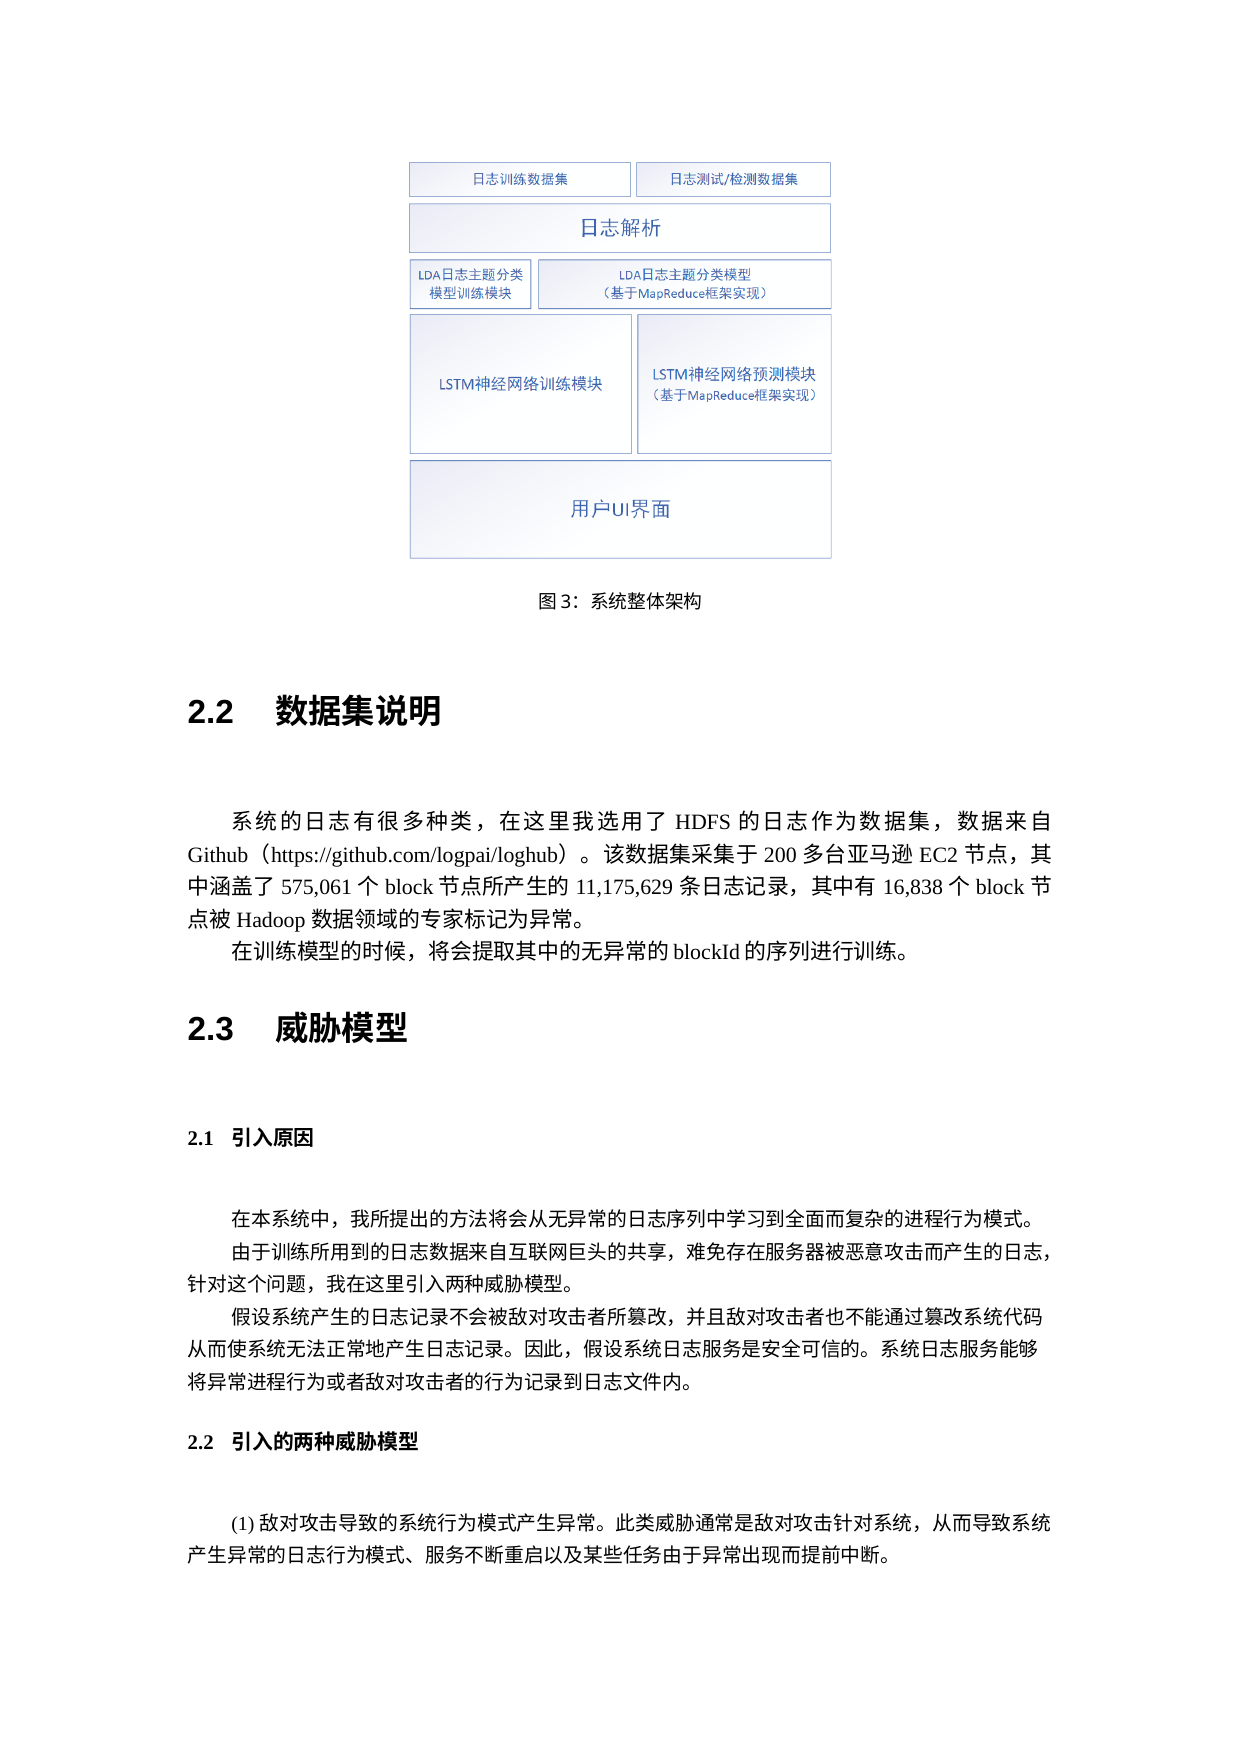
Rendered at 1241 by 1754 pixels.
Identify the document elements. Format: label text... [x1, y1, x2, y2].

text 在本系统中，我所提出的方法将会从无异常的日志序列中学习到全面而复杂的进程行为模式。 [187, 1202, 1053, 1234]
text 系统的日志有很多种类，在这里我选用了HDFS的日志作为数据集，数据来自 Github（https://github.com/logpai/loghub）。该数据集采集于 200 多台亚马逊 EC2 节点，其中涵盖了 575,061 个 block节点所产生的 11,175,629 条日志记录，其中有 16,838 个 block 节点被 Hadoop 数据领域的专家标记为异常。 [187, 804, 1053, 934]
subtitle 2.1 引入原因 [187, 1121, 1053, 1153]
subtitle 2.3 威胁模型 [187, 993, 1053, 1058]
text 图3：系统整体架构 [187, 584, 1053, 617]
text (1) 敌对攻击导致的系统行为模式产生异常。此类威胁通常是敌对攻击针对系统，从而导致系统产生异常的日志行为模式、服务不断重启以及某些任务由于异常出现而提前中断。 [187, 1505, 1053, 1570]
subtitle 2.2 数据集说明 [187, 677, 1053, 742]
text 由于训练所用到的日志数据来自互联网巨头的共享，难免存在服务器被恶意攻击而产生的日志，针对这个问题，我在这里引入两种威胁模型。 [187, 1234, 1053, 1299]
subtitle 2.2 引入的两种威胁模型 [187, 1424, 1053, 1456]
text 在训练模型的时候，将会提取其中的无异常的blockId的序列进行训练。 [187, 934, 1053, 966]
text 假设系统产生的日志记录不会被敌对攻击者所篡改，并且敌对攻击者也不能通过篡改系统代码从而使系统无法正常地产生日志记录。因此，假设系统日志服务是安全可信的。系统日志服务能够将异常进程行为或者敌对攻击者的行为记录到日志文件内。 [187, 1299, 1053, 1397]
picture [408, 162, 832, 559]
